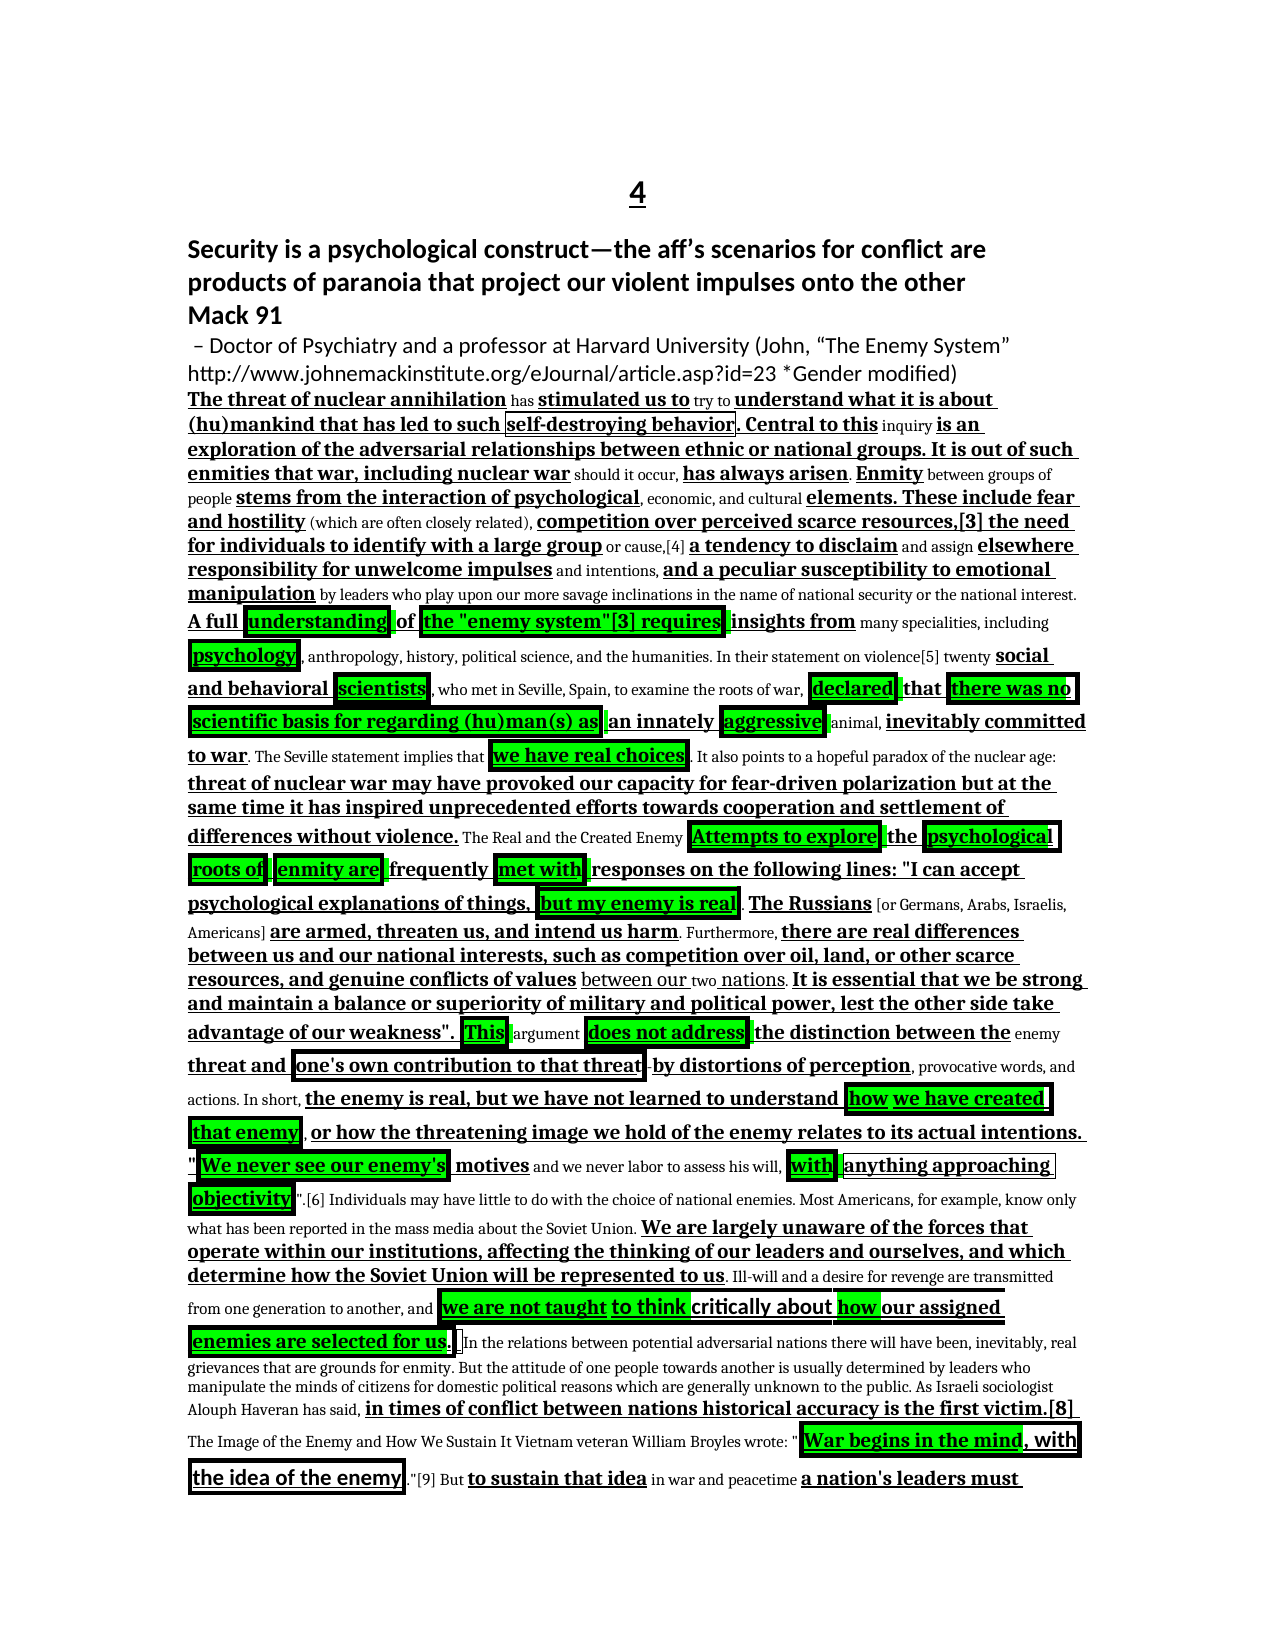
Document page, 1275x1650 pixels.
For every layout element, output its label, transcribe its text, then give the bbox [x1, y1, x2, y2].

text Mack 91 [187, 298, 1087, 331]
subtitle Security is a psychological construct—the aff’s scenarios for conflict are products of paranoia that project our violent impulses onto the other [187, 232, 1087, 298]
text – Doctor of Psychiatry and a professor at Harvard University (John, “The Enemy System” http://www.johnemackinstitute.org/eJournal/article.asp?id=23 *Gender modified) [187, 331, 1087, 387]
subtitle 4 [187, 171, 1087, 212]
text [187, 387, 1087, 1495]
